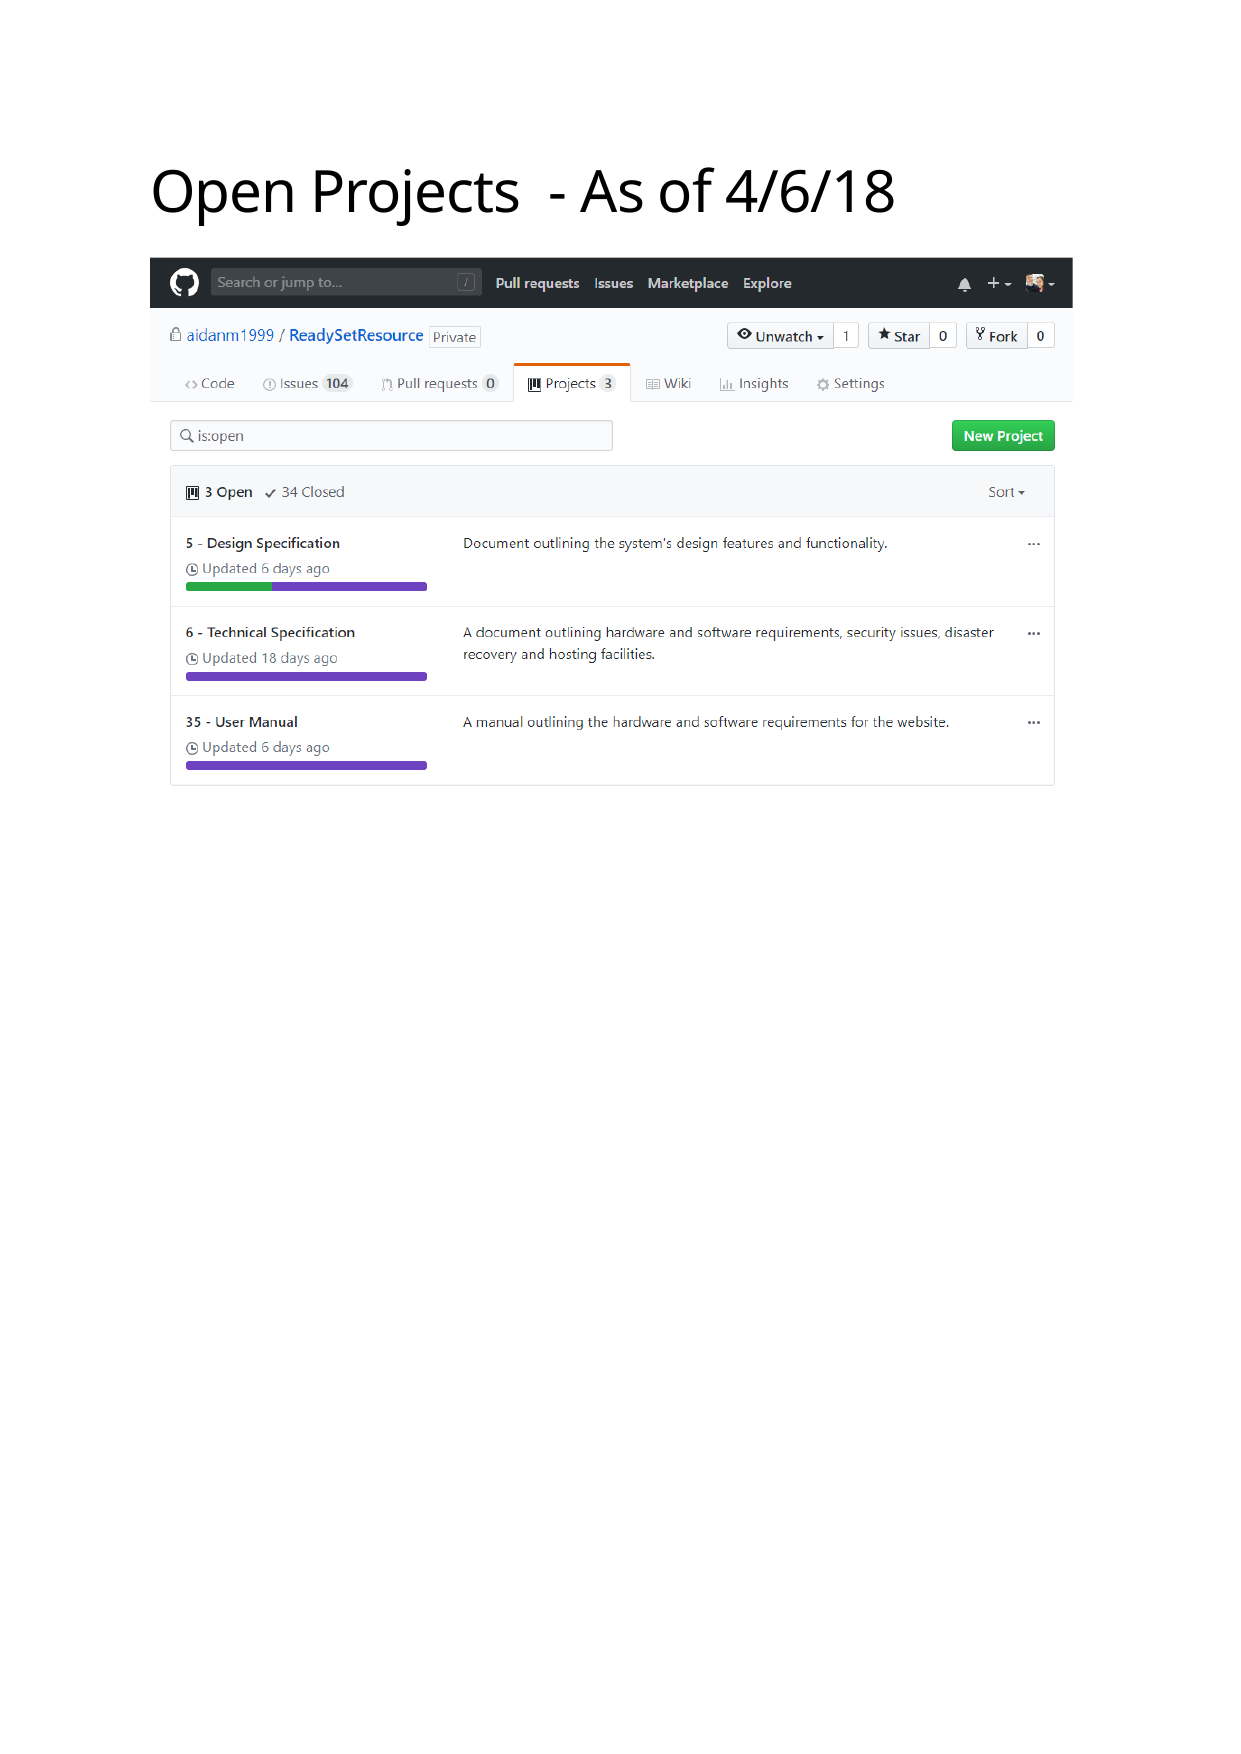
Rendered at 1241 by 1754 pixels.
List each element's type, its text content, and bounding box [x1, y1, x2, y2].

title Open Projects - As of 4/6/18 [150, 150, 1090, 229]
picture [150, 257, 1073, 808]
